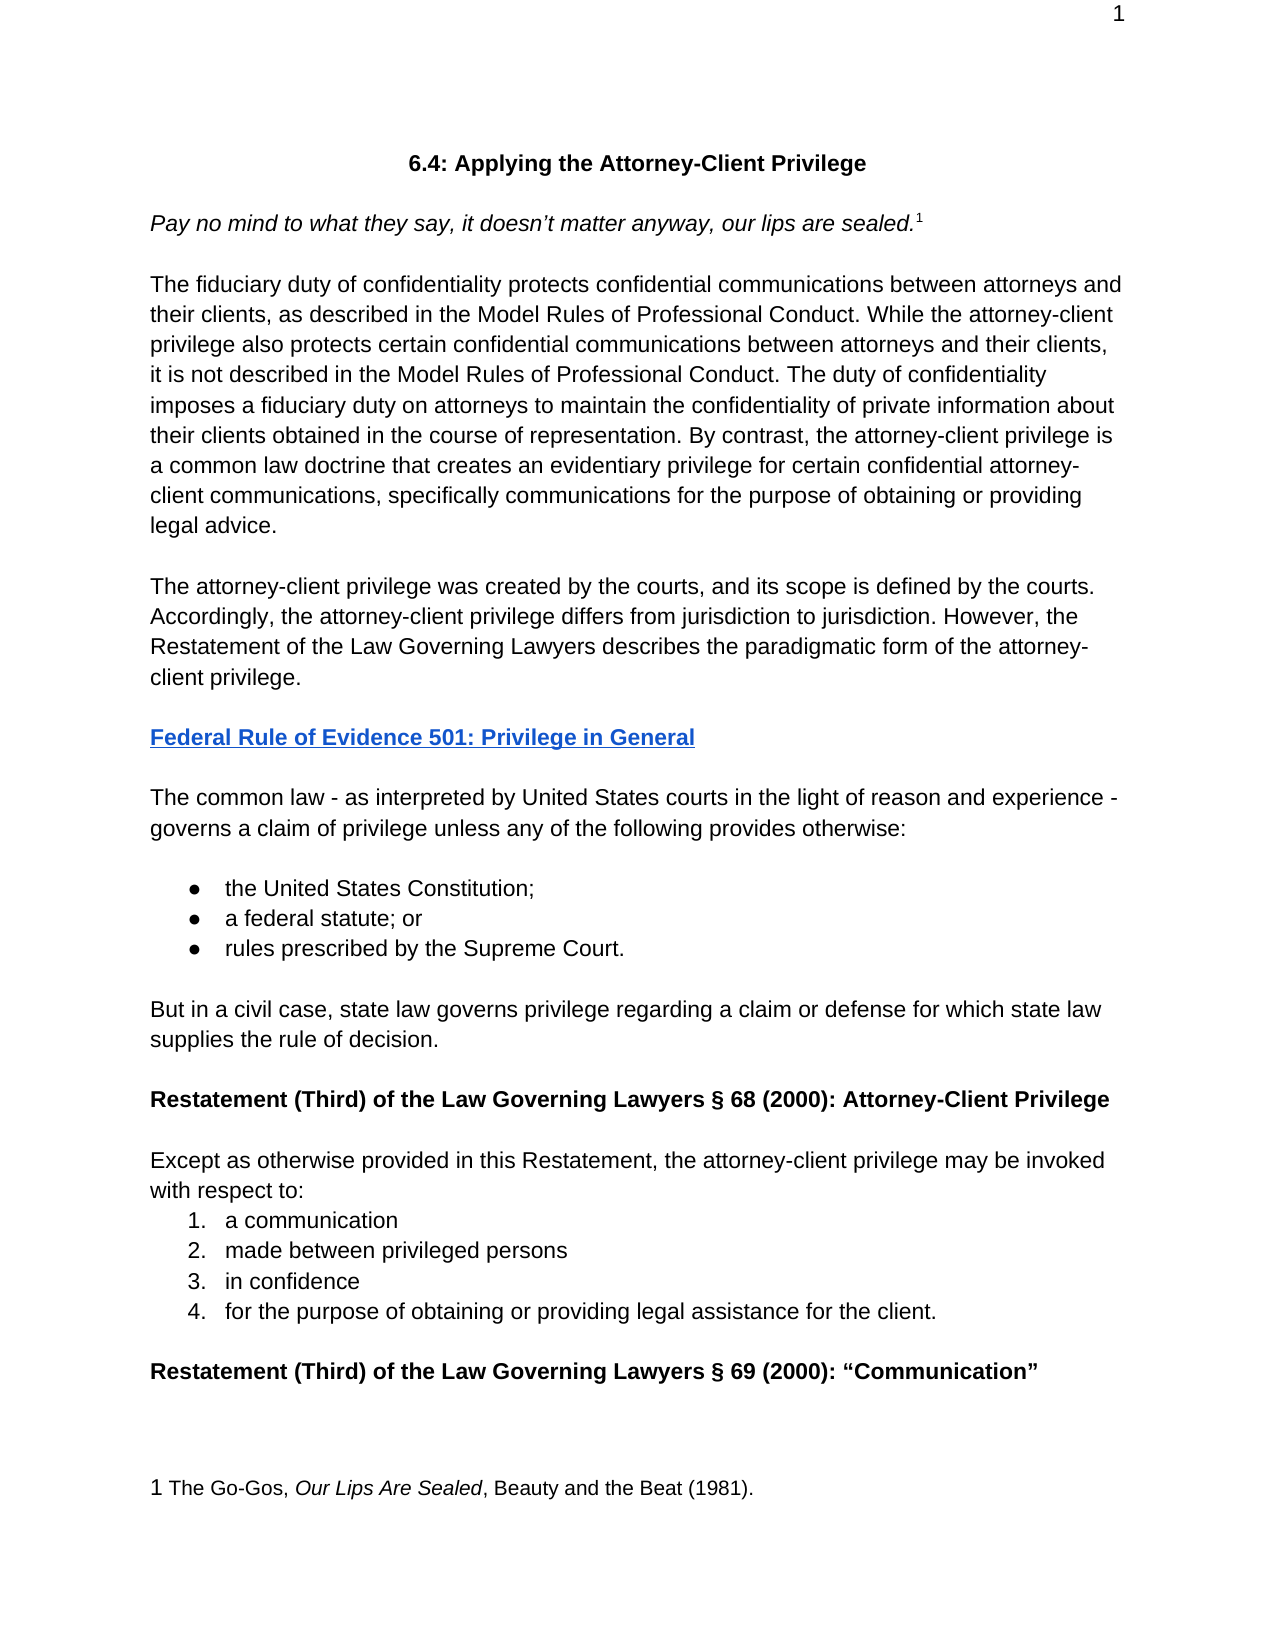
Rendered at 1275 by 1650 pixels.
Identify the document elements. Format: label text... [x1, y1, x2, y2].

list a federal statute; or [187, 905, 1125, 932]
text The attorney-client privilege was created by the courts, and its scope is defined by the courts. Accordingly, the attorney-client privilege differs from jurisdiction to jurisdiction. However, the Restatement of the Law Governing Lawyers describes the paradigmatic form of the attorney-client privilege. [150, 573, 1125, 690]
list in confidence [187, 1268, 1125, 1294]
text Pay no mind to what they say, it doesn’t matter anyway, our lips are sealed. [150, 210, 1125, 237]
text The fiduciary duty of confidentiality protects confidential communications between attorneys and their clients, as described in the Model Rules of Professional Conduct. While the attorney-client privilege also protects certain confidential communications between attorneys and their clients, it is not described in the Model Rules of Professional Conduct. The duty of confidentiality imposes a fiduciary duty on attorneys to maintain the confidentiality of private information about their clients obtained in the course of representation. By contrast, the attorney-client privilege is a common law doctrine that creates an evidentiary privilege for certain confidential attorney-client communications, specifically communications for the purpose of obtaining or providing legal advice. [150, 271, 1125, 539]
text 6.4: Applying the Attorney-Client Privilege [150, 150, 1125, 176]
text But in a civil case, state law governs privilege regarding a claim or defense for which state law supplies the rule of decision. [150, 996, 1125, 1052]
text Except as otherwise provided in this Restatement, the attorney-client privilege may be invoked with respect to: [150, 1147, 1125, 1203]
list the United States Constitution; [187, 875, 1125, 901]
list a communication [187, 1207, 1125, 1234]
list rules prescribed by the Supreme Court. [187, 935, 1125, 962]
text Restatement (Third) of the Law Governing Lawyers § 69 (2000): “Communication” [150, 1358, 1125, 1385]
list for the purpose of obtaining or providing legal assistance for the client. [187, 1298, 1125, 1324]
text Restatement (Third) of the Law Governing Lawyers § 68 (2000): Attorney-Client Privilege [150, 1086, 1125, 1113]
text The common law - as interpreted by United States courts in the light of reason and experience - governs a claim of privilege unless any of the following provides otherwise: [150, 784, 1125, 841]
list made between privileged persons [187, 1237, 1125, 1264]
text Federal Rule of Evidence 501: Privilege in General [150, 724, 1125, 750]
